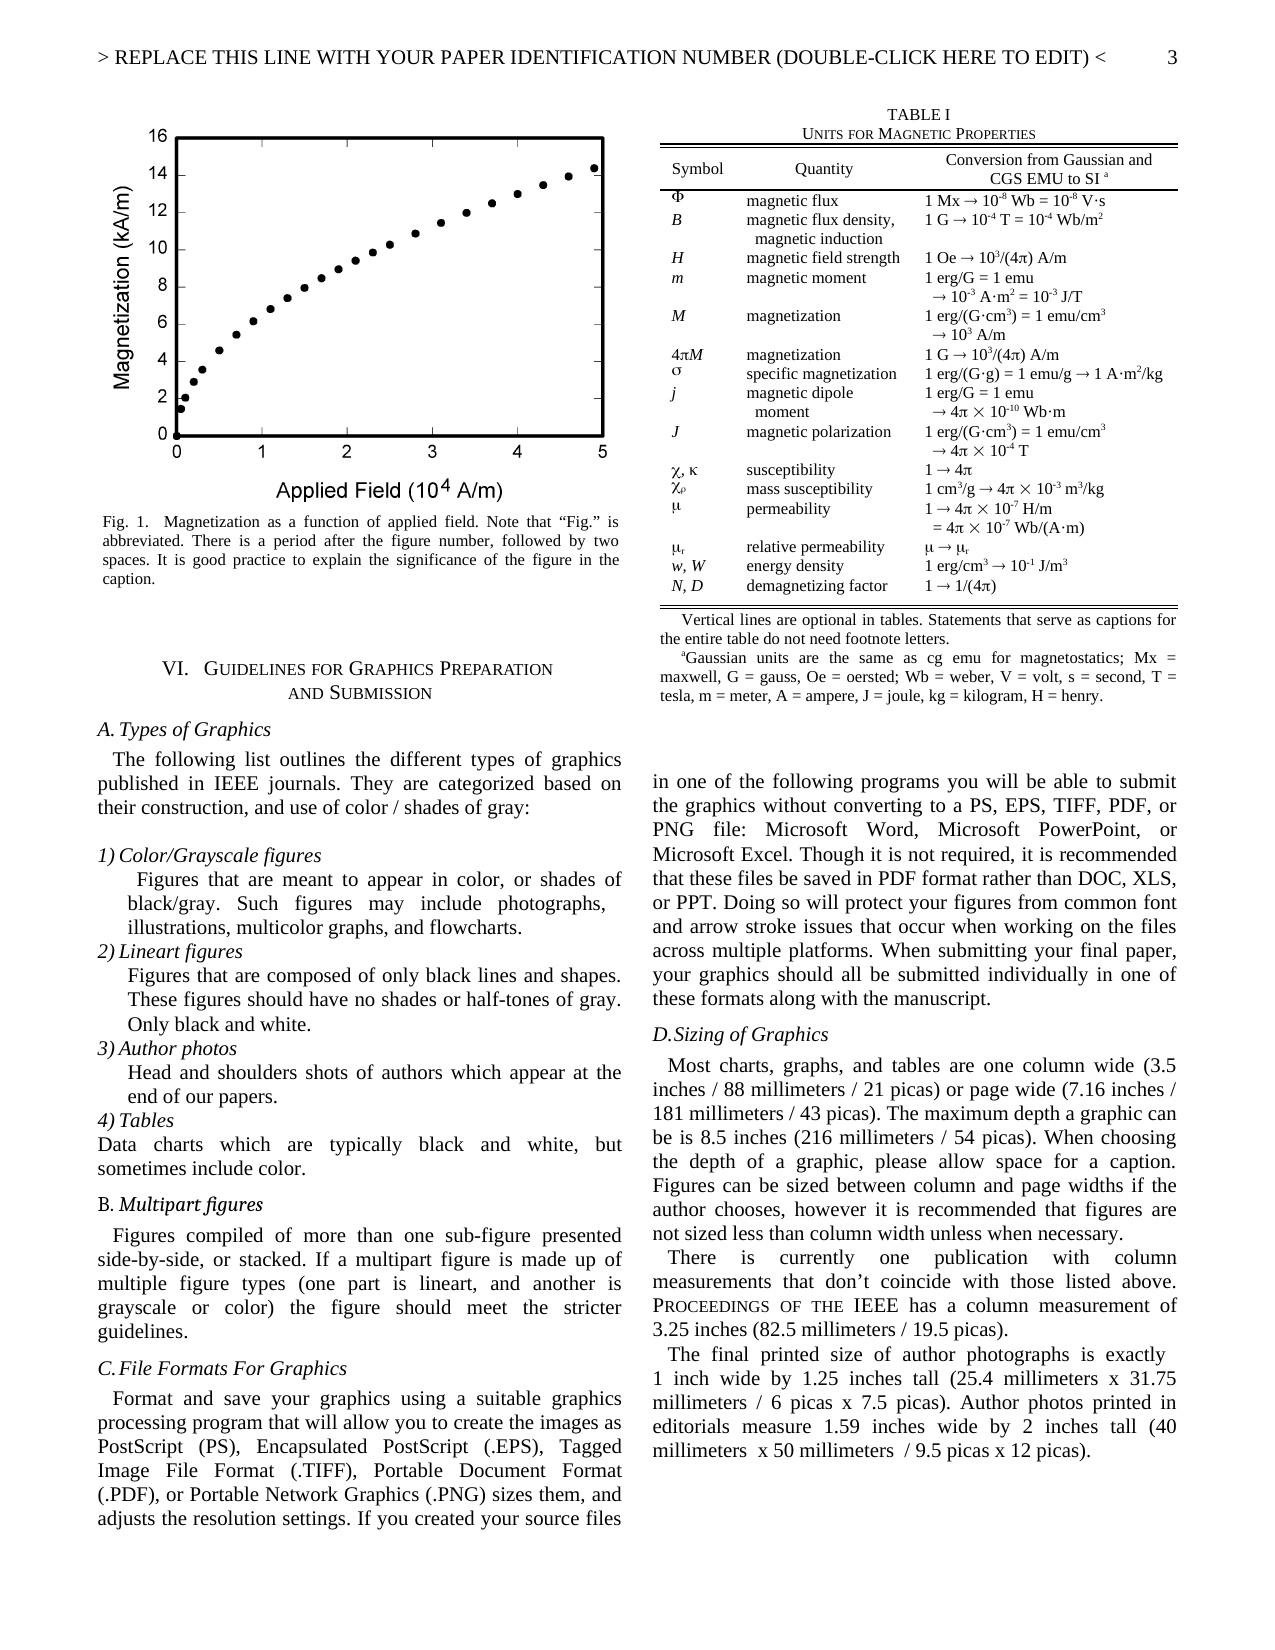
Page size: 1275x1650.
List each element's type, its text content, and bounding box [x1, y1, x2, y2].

subtitle File Formats For Graphics [97, 1355, 622, 1379]
text Format and save your graphics using a suitable graphics processing program that will allow you to create the images as PostScript (PS), Encapsulated PostScript (.EPS), Tagged Image File Format (.TIFF), Portable Document Format (.PDF), or Portable Network Graphics (.PNG) sizes them, and adjusts the resolution settings. If you created your source files in one of the following programs you will be able to submit the graphics without converting to a PS, EPS, TIFF, PDF, or PNG file: Microsoft Word, Microsoft PowerPoint, or Microsoft Excel. Though it is not required, it is recommended that these files be saved in PDF format rather than DOC, XLS, or PPT. Doing so will protect your figures from common font and arrow stroke issues that occur when working on the files across multiple platforms. When submitting your final paper, your graphics should all be submitted individually in one of these formats along with the manuscript. [652, 105, 1177, 1010]
subtitle Lineart figures [97, 939, 622, 963]
text There is currently one publication with column measurements that don’t coincide with those listed above. Proceedings of the IEEE has a column measurement of 3.25 inches (82.5 millimeters / 19.5 picas). [652, 1245, 1177, 1341]
text Format and save your graphics using a suitable graphics processing program that will allow you to create the images as PostScript (PS), Encapsulated PostScript (.EPS), Tagged Image File Format (.TIFF), Portable Document Format (.PDF), or Portable Network Graphics (.PNG) sizes them, and adjusts the resolution settings. If you created your source files in one of the following programs you will be able to submit the graphics without converting to a PS, EPS, TIFF, PDF, or PNG file: Microsoft Word, Microsoft PowerPoint, or Microsoft Excel. Though it is not required, it is recommended that these files be saved in PDF format rather than DOC, XLS, or PPT. Doing so will protect your figures from common font and arrow stroke issues that occur when working on the files across multiple platforms. When submitting your final paper, your graphics should all be submitted individually in one of these formats along with the manuscript. [97, 1386, 622, 1530]
subtitle Author photos [97, 1036, 622, 1059]
subtitle Head and shoulders shots of authors which appear at the end of our papers. [127, 1059, 622, 1108]
subtitle Figures that are composed of only black lines and shapes. These figures should have no shades or half-tones of gray. Only black and white. [127, 963, 622, 1036]
subtitle Color/Grayscale figures [97, 843, 622, 867]
subtitle Figures that are meant to appear in color, or shades of black/gray. Such figures may include photographs, illustrations, multicolor graphs, and flowcharts. [127, 867, 622, 939]
text Most charts, graphs, and tables are one column wide (3.5 inches / 88 millimeters / 21 picas) or page wide (7.16 inches / 181 millimeters / 43 picas). The maximum depth a graphic can be is 8.5 inches (216 millimeters / 54 picas). When choosing the depth of a graphic, please allow space for a caption. Figures can be sized between column and page widths if the author chooses, however it is recommended that figures are not sized less than column width unless when necessary. [652, 1053, 1177, 1245]
text The final printed size of author photographs is exactly 1 inch wide by 1.25 inches tall (25.4 millimeters x 31.75 millimeters / 6 picas x 7.5 picas). Author photos printed in editorials measure 1.59 inches wide by 2 inches tall (40 millimeters x 50 millimeters / 9.5 picas x 12 picas). [652, 1341, 1177, 1462]
subtitle Sizing of Graphics [652, 1022, 1177, 1046]
subtitle Tables Data charts which are typically black and white, but sometimes include color. [97, 1108, 622, 1180]
picture [102, 119, 620, 512]
subtitle Multipart figures [97, 1192, 622, 1216]
text The following list outlines the different types of graphics published in IEEE journals. They are categorized based on their construction, and use of color / shades of gray: [97, 747, 622, 819]
subtitle Guidelines for Graphics Preparation and Submission [97, 656, 622, 704]
subtitle Types of Graphics [97, 716, 622, 741]
